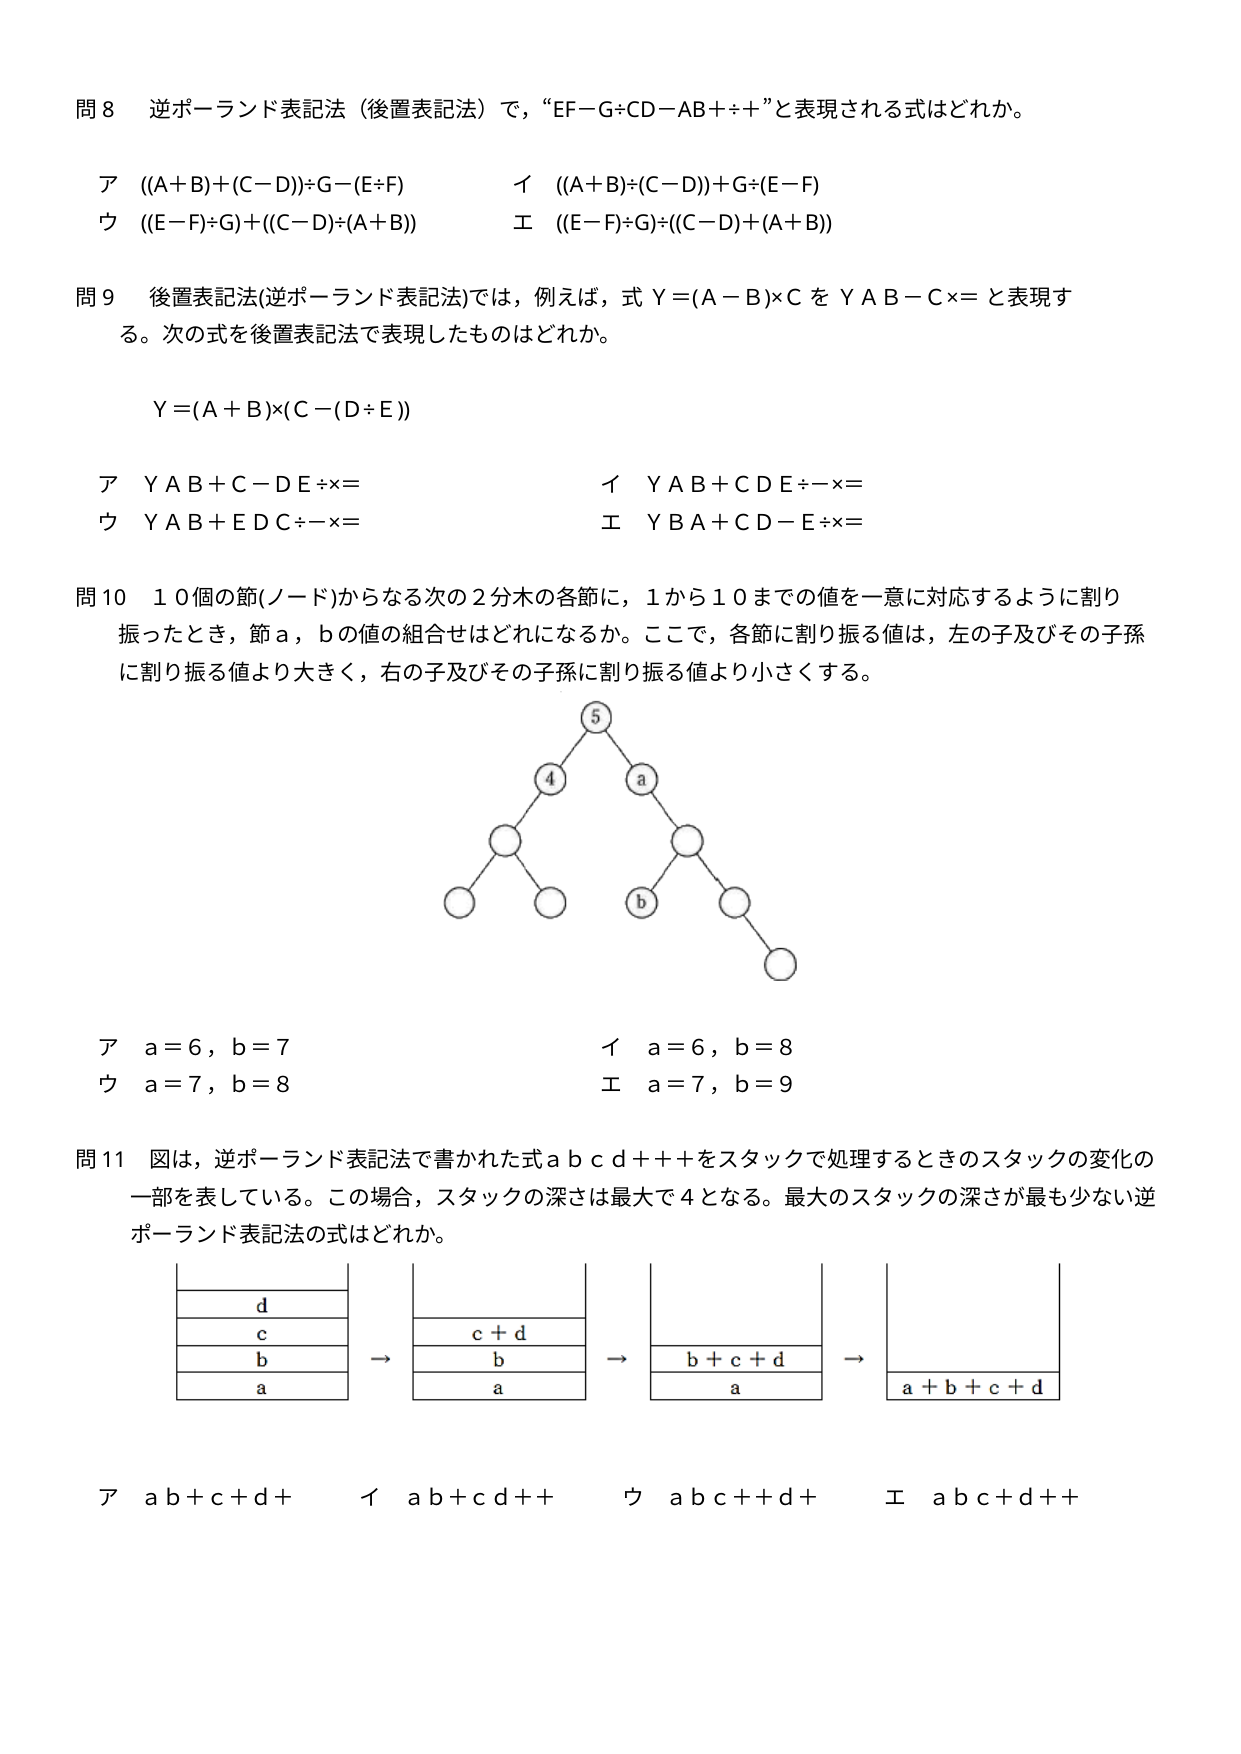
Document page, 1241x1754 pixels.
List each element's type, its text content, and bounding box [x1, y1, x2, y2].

text 問10 １０個の節(ノード)からなる次の２分木の各節に，１から１０までの値を一意に対応するように割り振ったとき，節ａ，ｂの値の組合せはどれになるか。ここで，各節に割り振る値は，左の子及びその子孫に割り振る値より大きく，右の子及びその子孫に割り振る値より小さくする。 [75, 577, 1165, 689]
picture [170, 1261, 1069, 1403]
text ウ ((E－F)÷G)＋((C－D)÷(A＋B)) エ ((E－F)÷G)÷((C－D)＋(A＋B)) [75, 202, 1165, 239]
text 一部を表している。この場合，スタックの深さは最大で４となる。最大のスタックの深さが最も少ない逆ポーランド表記法の式はどれか。 [130, 1177, 1165, 1252]
text ウ ＹＡＢ＋ＥＤＣ÷－×＝ エ ＹＢＡ＋ＣＤ－Ｅ÷×＝ [75, 502, 1165, 539]
text 問 9 後置表記法(逆ポーランド表記法)では，例えば，式 Ｙ＝(Ａ－Ｂ)×Ｃ を ＹＡＢ－Ｃ×＝ と表現す [75, 277, 1165, 314]
text る。次の式を後置表記法で表現したものはどれか。 [75, 314, 1165, 352]
text ア ＹＡＢ＋Ｃ－ＤＥ÷×＝ イ ＹＡＢ＋ＣＤＥ÷－×＝ [75, 464, 1165, 502]
text ウ ａ＝７，ｂ＝８ エ ａ＝７，ｂ＝９ [75, 1064, 1165, 1102]
text ア ((A＋B)＋(C－D))÷G－(E÷F) イ ((A＋B)÷(C－D))＋G÷(E－F) [75, 164, 1165, 202]
text Ｙ＝(Ａ＋Ｂ)×(Ｃ－(Ｄ÷Ｅ)) [75, 389, 1165, 427]
text ア ａ＝６，ｂ＝７ イ ａ＝６，ｂ＝８ [75, 1027, 1165, 1064]
picture [443, 691, 797, 981]
text ア ａｂ＋ｃ＋ｄ＋ イ ａｂ＋ｃｄ＋＋ ウ ａｂｃ＋＋ｄ＋ エ ａｂｃ＋ｄ＋＋ [75, 1477, 1165, 1514]
text 問 8 逆ポーランド表記法（後置表記法）で，“EF－G÷CD－AB＋÷＋”と表現される式はどれか。 [75, 89, 1165, 127]
text 問11 図は，逆ポーランド表記法で書かれた式ａｂｃｄ＋＋＋をスタックで処理するときのスタックの変化の [75, 1139, 1165, 1177]
